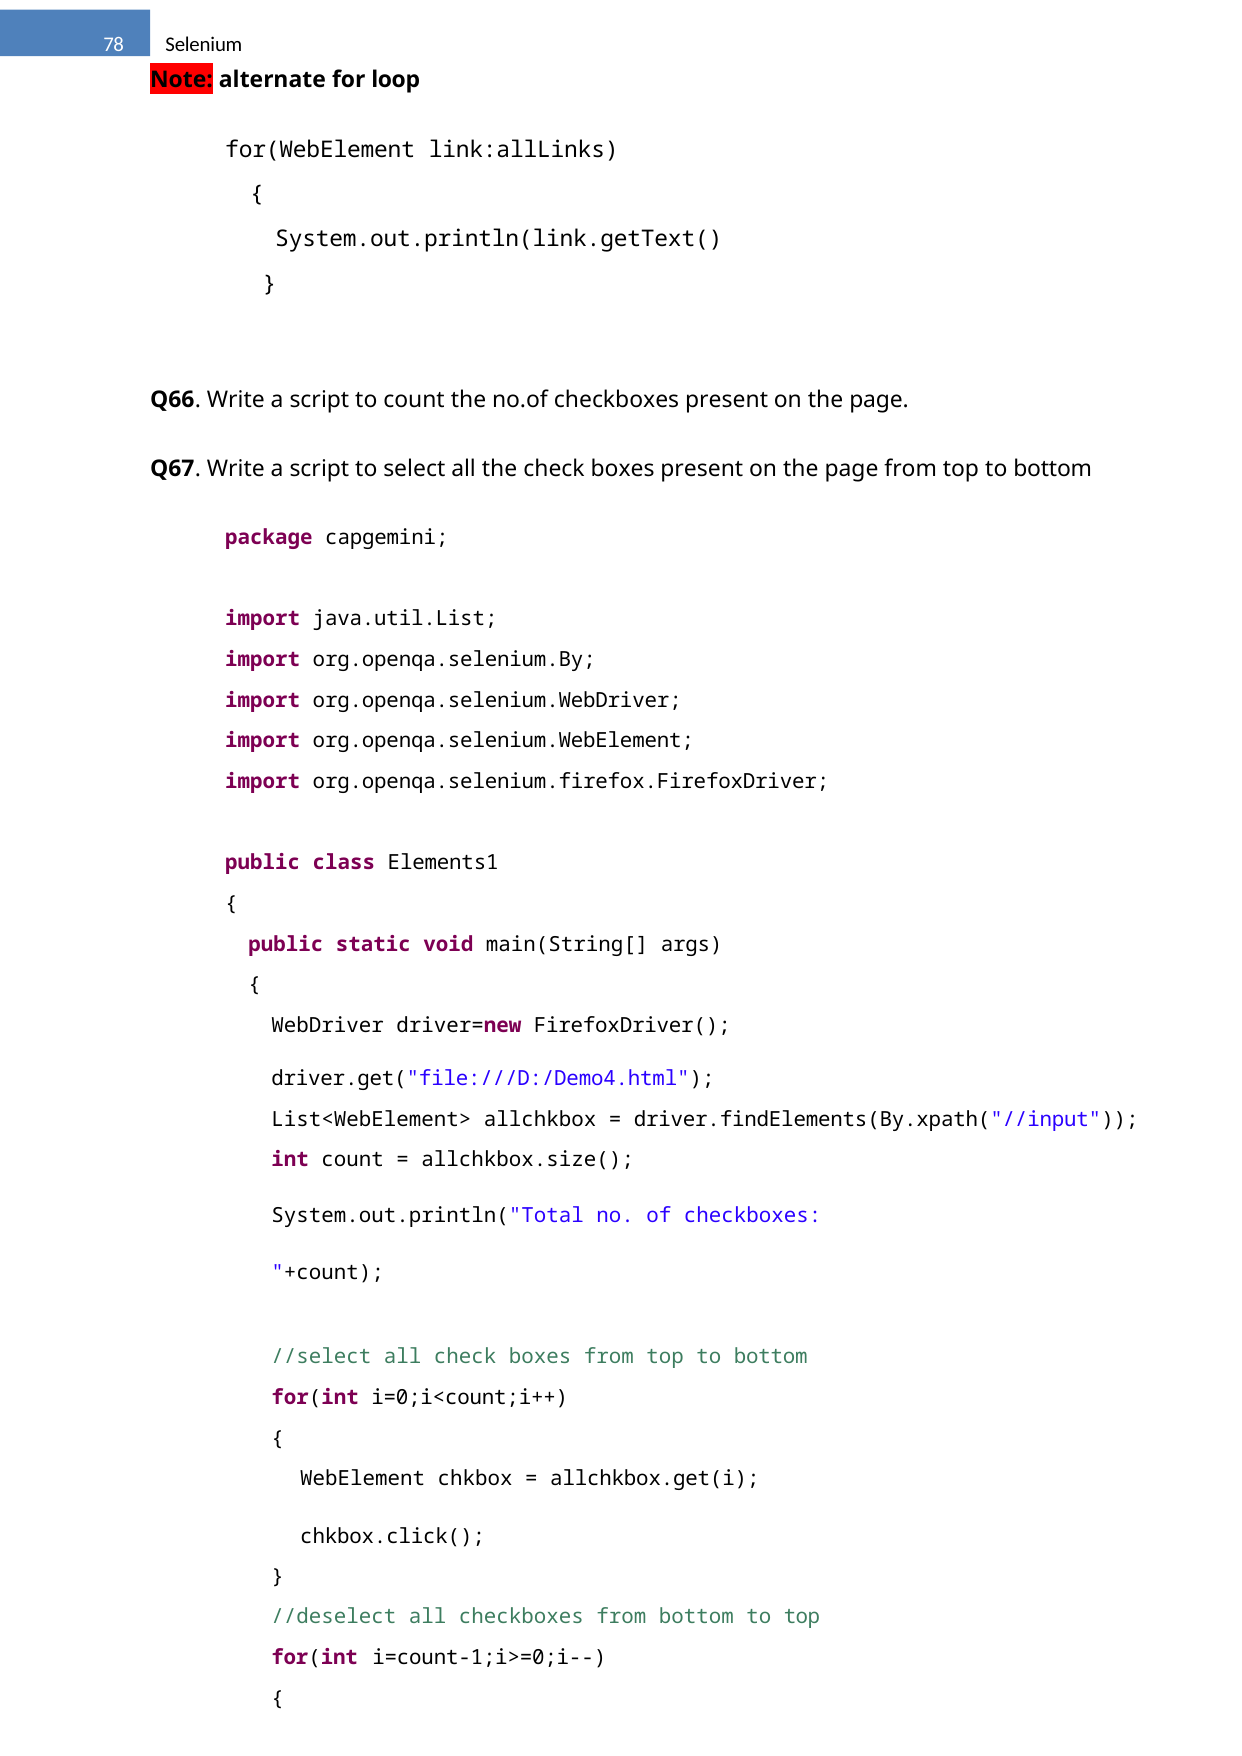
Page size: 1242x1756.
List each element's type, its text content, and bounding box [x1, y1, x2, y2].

text public class Elements1 [225, 847, 1183, 876]
text import org.openqa.selenium.firefox.FirefoxDriver; [225, 767, 1183, 795]
text { [248, 969, 1183, 998]
text { [225, 888, 1183, 916]
text public static void main(String[] args) [248, 929, 1183, 957]
text WebDriver driver=new FirefoxDriver(); [271, 1010, 1183, 1038]
text driver.get("file:///D:/Demo4.html"); [271, 1063, 1183, 1091]
text for(int i=count-1;i>=0;i--) [271, 1642, 1183, 1671]
text import org.openqa.selenium.WebDriver; [225, 685, 1183, 713]
text import org.openqa.selenium.By; [225, 644, 1183, 673]
text List<WebElement> allchkbox = driver.findElements(By.xpath("//input")); [271, 1104, 1183, 1132]
text for(WebElement link:allLinks) [225, 133, 1183, 164]
text import org.openqa.selenium.WebElement; [225, 726, 1183, 754]
text Q67. Write a script to select all the check boxes present on the page from top to bottom [150, 452, 1183, 483]
subtitle Note: alternate for loop [213, 63, 1183, 94]
text import java.util.List; [225, 603, 1183, 632]
text WebElement chkbox = allchkbox.get(i); [300, 1463, 1183, 1492]
text { [250, 177, 1183, 208]
text for(int i=0;i<count;i++) [271, 1382, 1183, 1411]
text } [262, 267, 1183, 298]
text { [271, 1683, 1183, 1711]
text //deselect all checkboxes from bottom to top [271, 1602, 1183, 1630]
text } [271, 1562, 1183, 1590]
text System.out.println(link.getText() [275, 222, 1183, 253]
text { [271, 1423, 1183, 1451]
text Q66. Write a script to count the no.of checkboxes present on the page. [150, 383, 1183, 414]
text package capgemini; [225, 522, 1183, 551]
text chkbox.click(); [300, 1521, 1183, 1549]
text //select all check boxes from top to bottom [271, 1342, 1183, 1370]
text int count = allchkbox.size(); System.out.println("Total no. of checkboxes: "+count); [271, 1144, 888, 1285]
